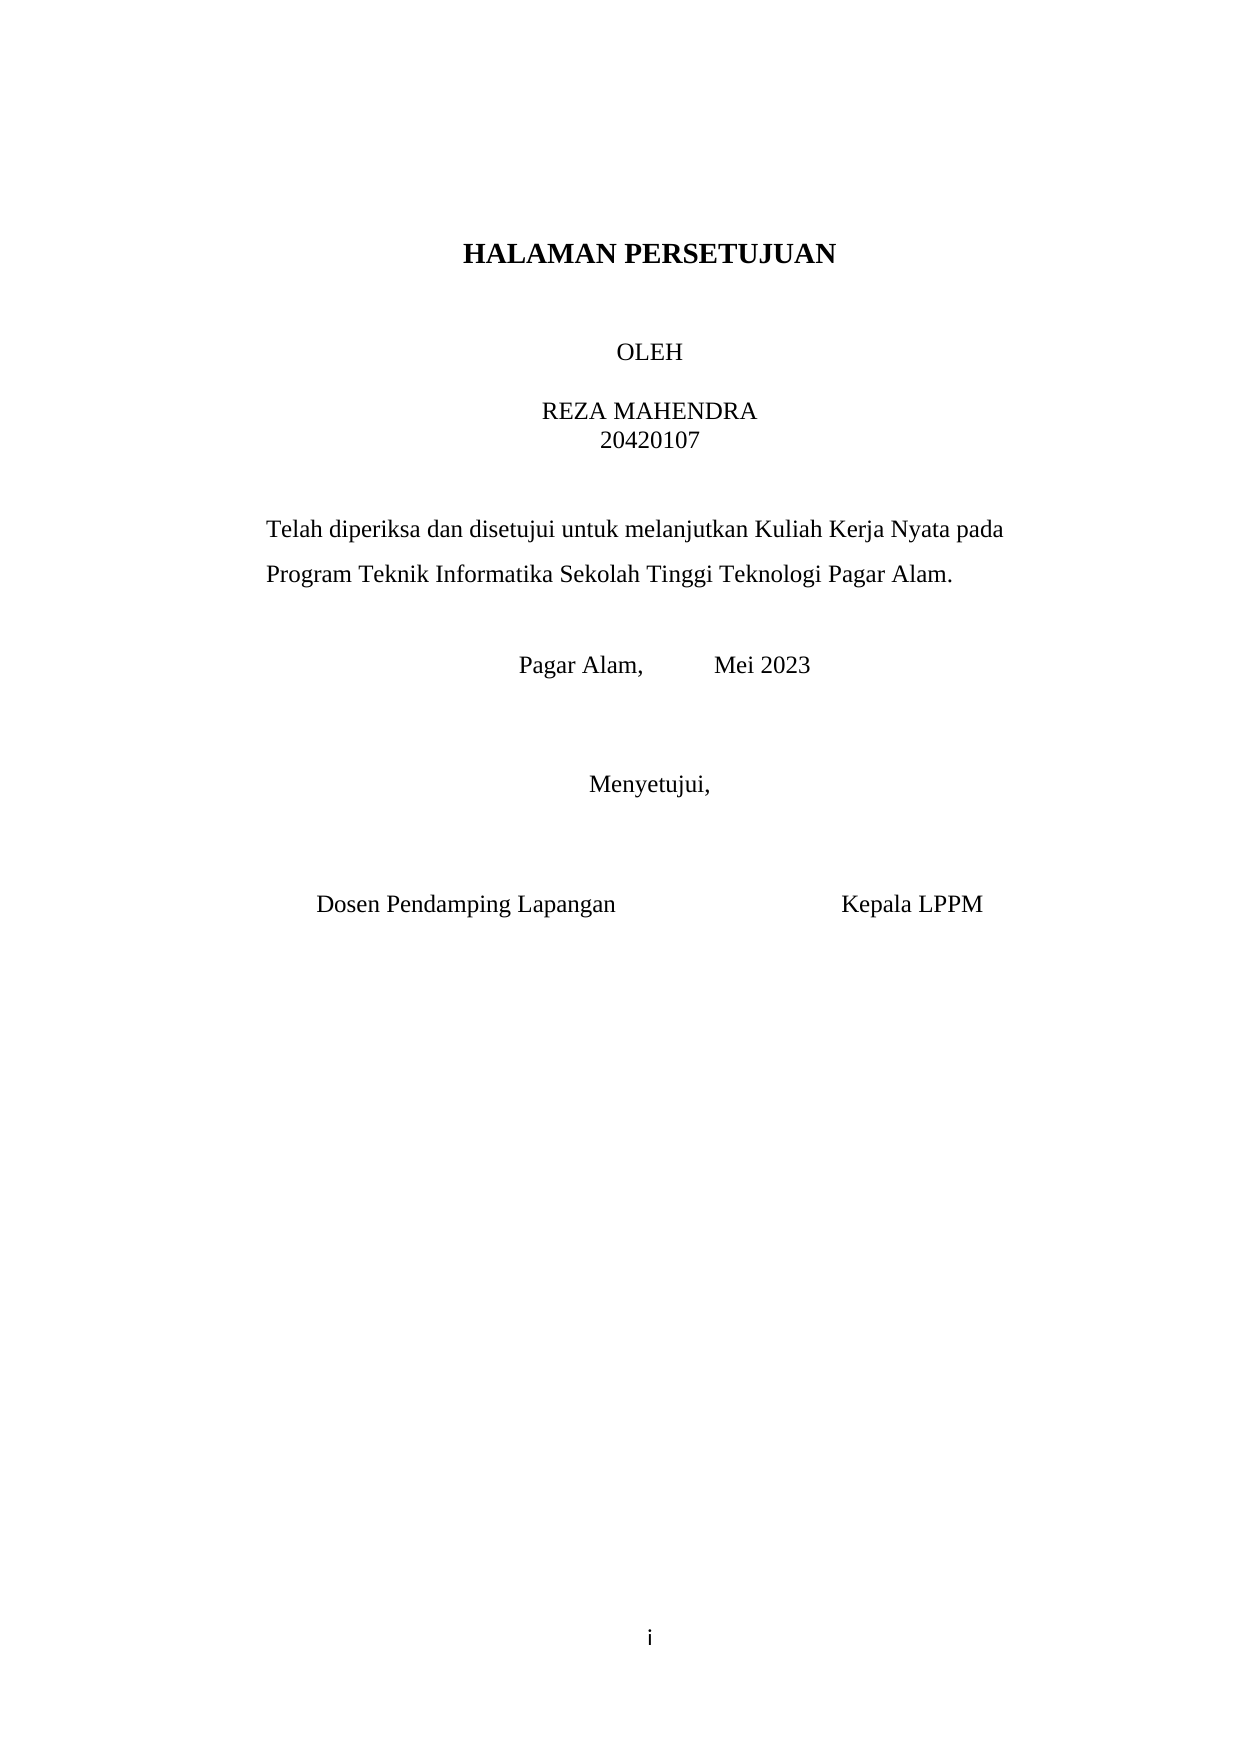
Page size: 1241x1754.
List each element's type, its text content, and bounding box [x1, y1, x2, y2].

text OLEH [236, 337, 1063, 365]
text Menyetujui, [236, 769, 1063, 798]
text Pagar Alam, Mei 2023 [266, 650, 1063, 679]
text HALAMAN PERSETUJUAN [236, 236, 1063, 270]
text REZA MAHENDRA [236, 396, 1063, 425]
list Telah diperiksa dan disetujui untuk melanjutkan Kuliah Kerja Nyata pada [266, 514, 1063, 542]
text 20420107 [236, 425, 1063, 454]
text Program Teknik Informatika Sekolah Tinggi Teknologi Pagar Alam. [266, 559, 1063, 588]
text Dosen Pendamping Lapangan Kepala LPPM [236, 889, 1063, 918]
